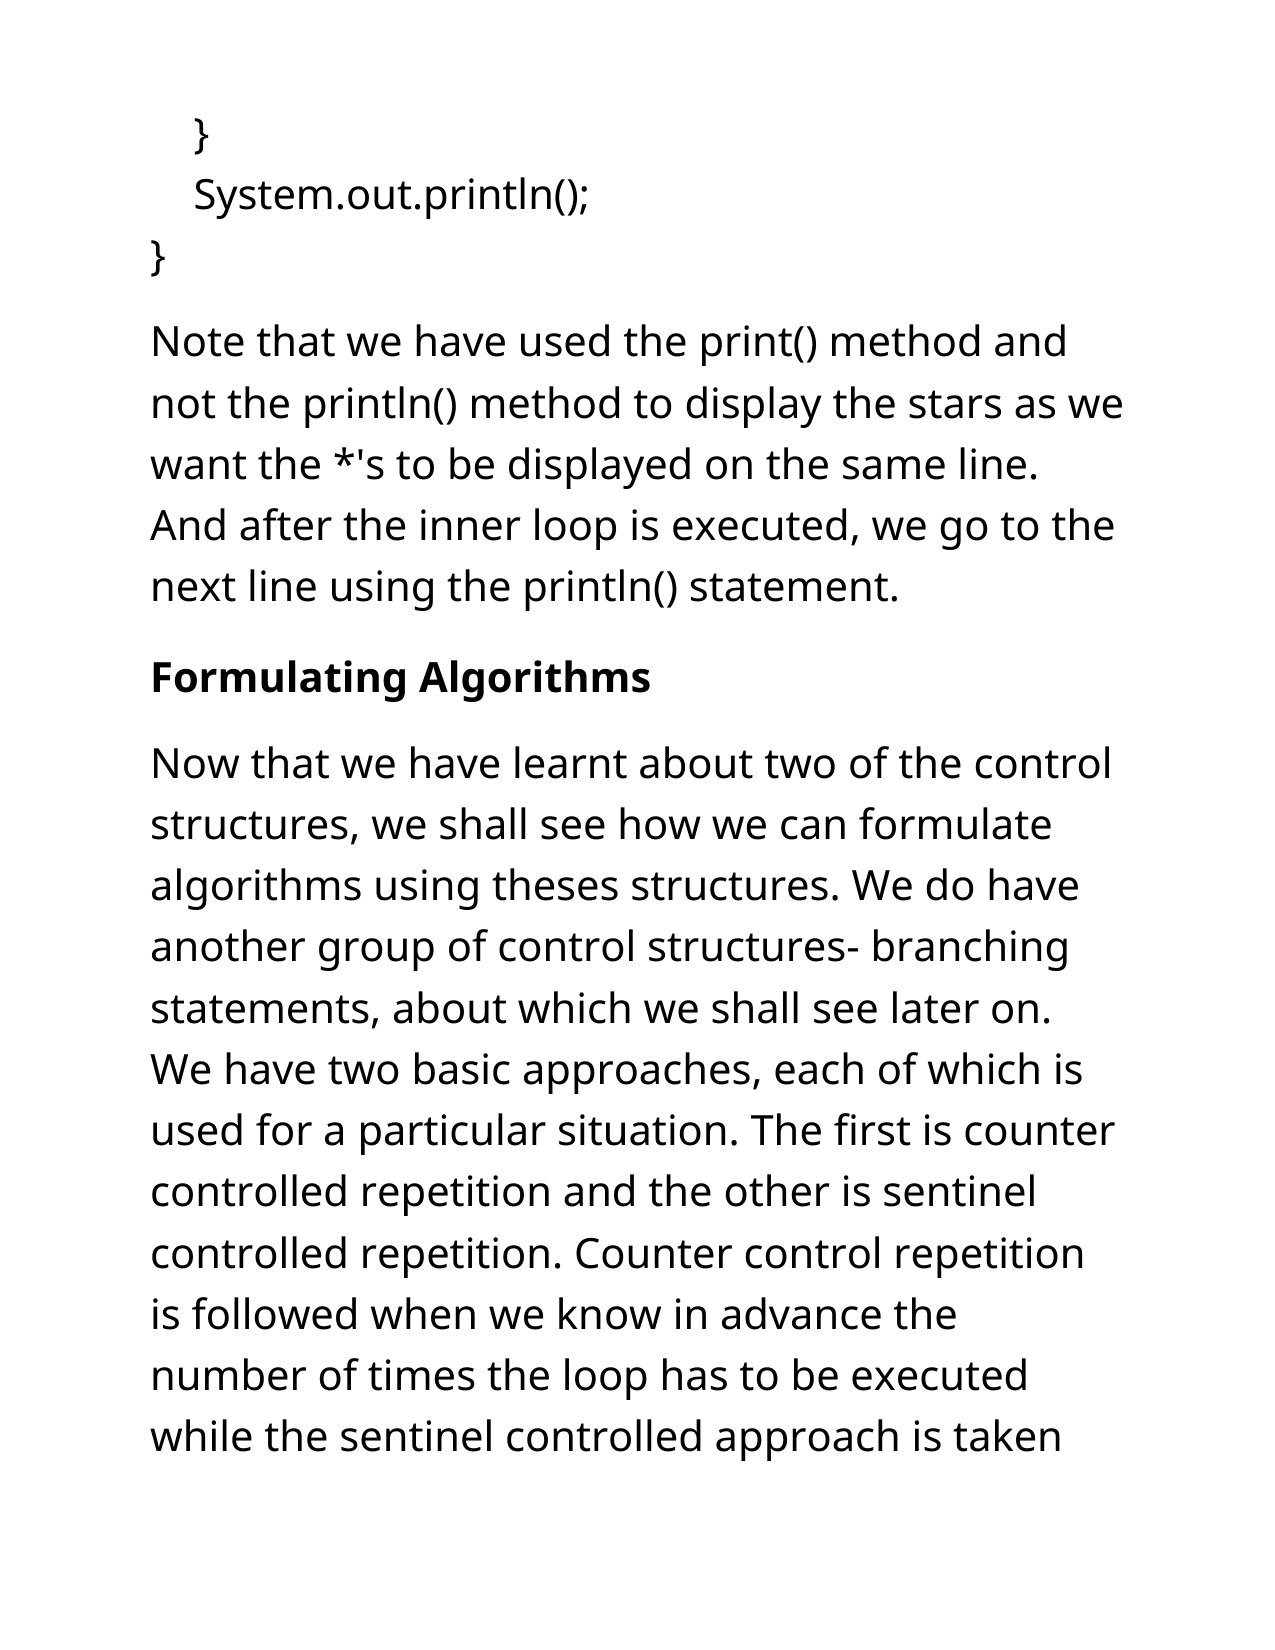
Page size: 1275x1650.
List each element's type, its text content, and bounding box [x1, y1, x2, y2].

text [150, 733, 1125, 1464]
text Note that we have used the print() method and not the println() method to display the stars as we want the *'s to be displayed on the same line. And after the inner loop is executed, we go to the next line using the println() statement. [150, 312, 1125, 614]
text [150, 103, 1125, 283]
subtitle Formulating Algorithms [150, 648, 1125, 704]
